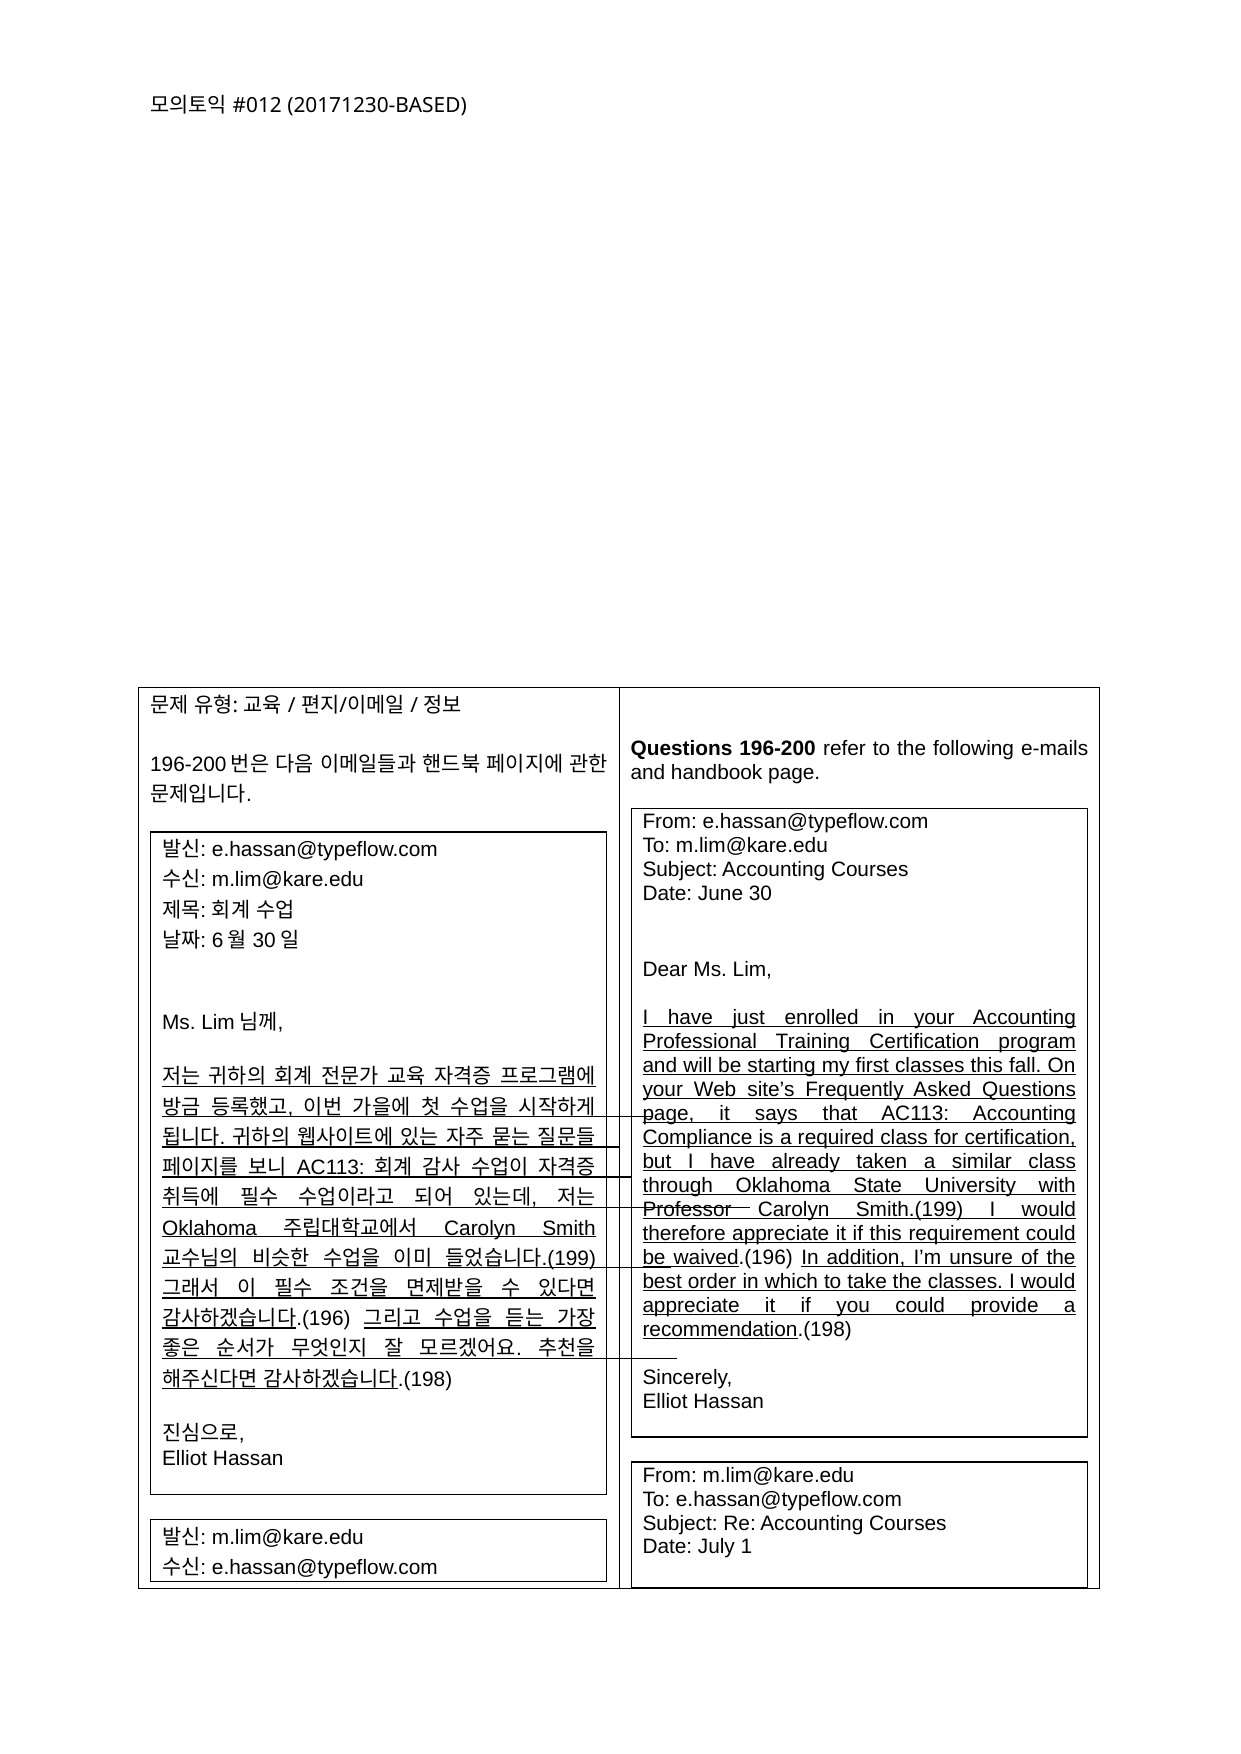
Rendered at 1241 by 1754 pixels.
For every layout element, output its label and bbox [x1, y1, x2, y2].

table_header [620, 688, 1099, 1588]
table_header [139, 688, 619, 1588]
